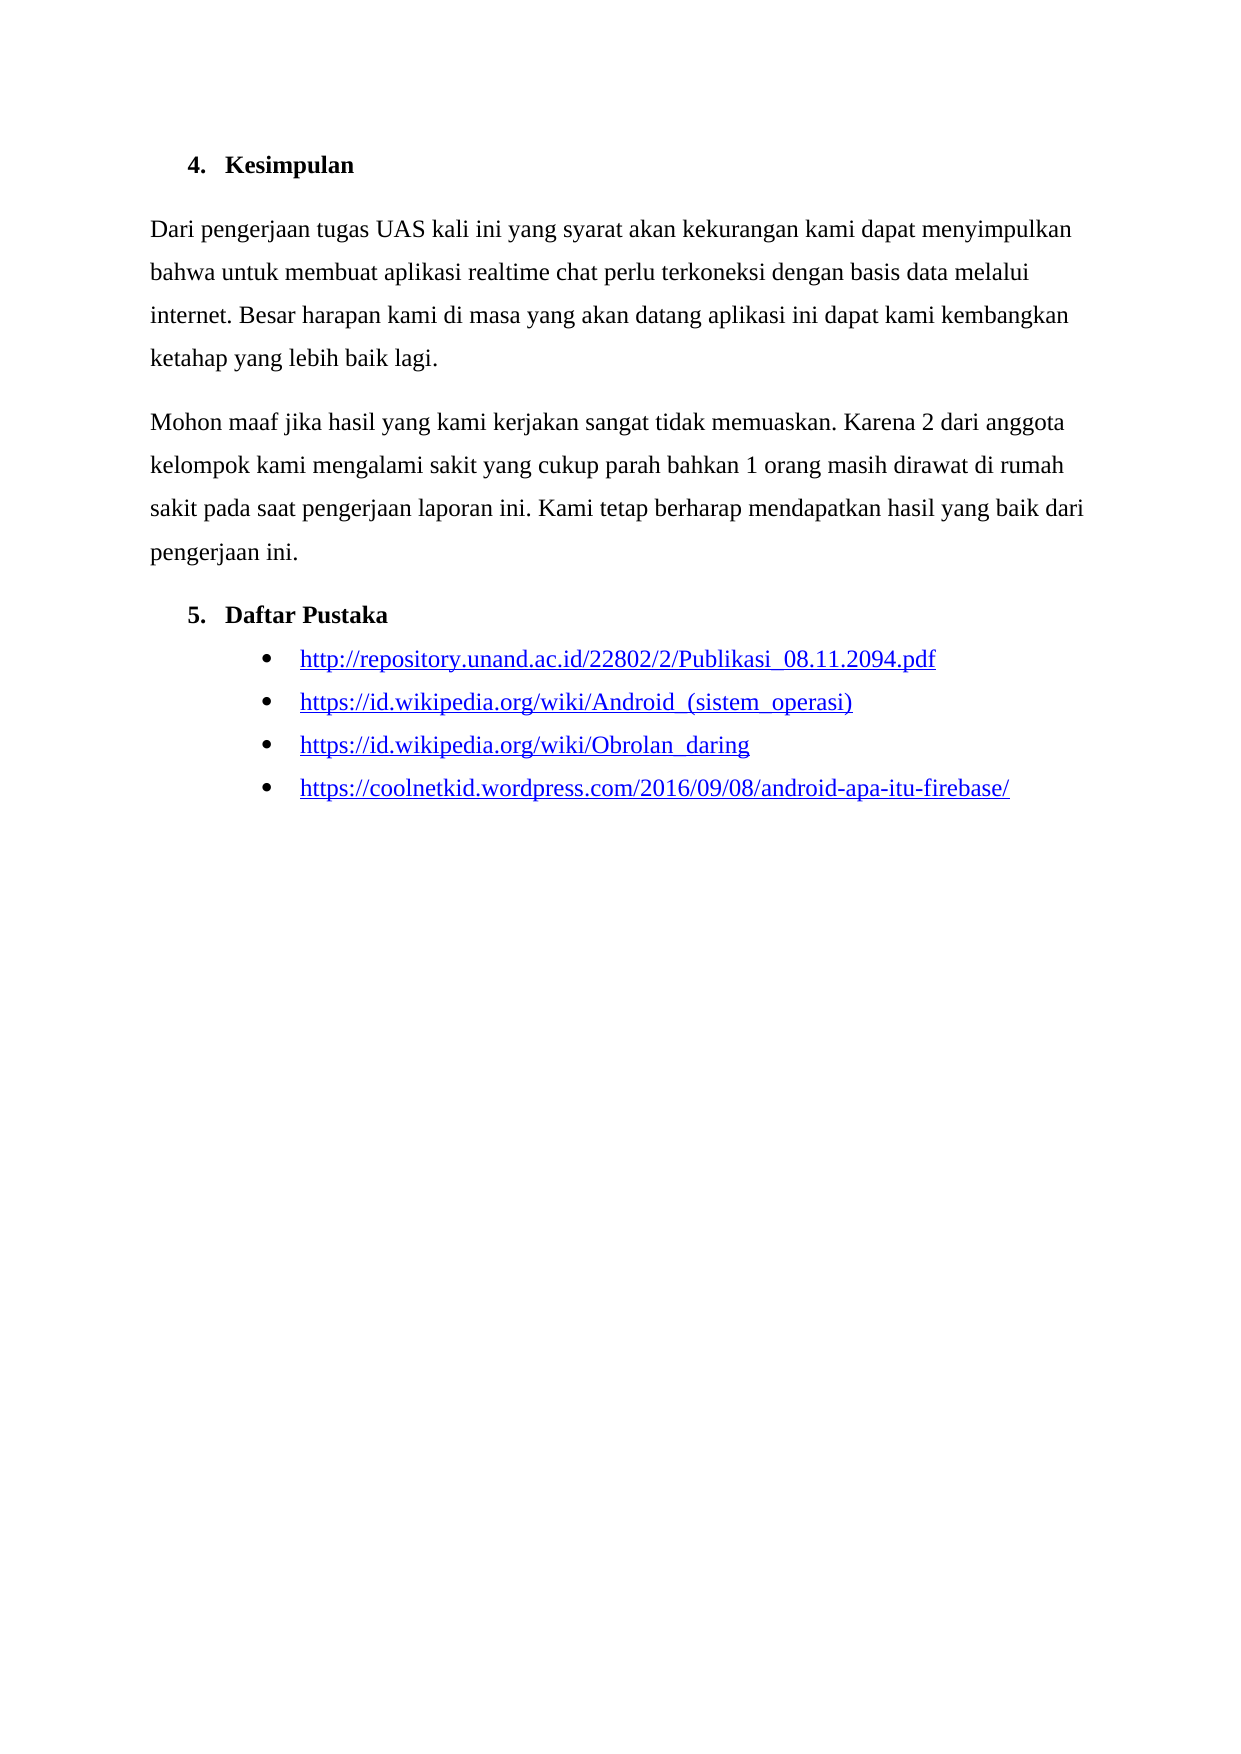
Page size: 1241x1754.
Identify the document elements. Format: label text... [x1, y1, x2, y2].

text Mohon maaf jika hasil yang kami kerjakan sangat tidak memuaskan. Karena 2 dari anggota kelompok kami mengalami sakit yang cukup parah bahkan 1 orang masih dirawat di rumah sakit pada saat pengerjaan laporan ini. Kami tetap berharap mendapatkan hasil yang baik dari pengerjaan ini. [150, 407, 1090, 565]
list https://id.wikipedia.org/wiki/Android_(sistem_operasi) [262, 687, 1090, 716]
list Kesimpulan [187, 150, 1090, 179]
list http://repository.unand.ac.id/22802/2/Publikasi_08.11.2094.pdf [262, 644, 1090, 672]
list https://coolnetkid.wordpress.com/2016/09/08/android-apa-itu-firebase/ [262, 773, 1090, 802]
list Daftar Pustaka [187, 601, 1090, 629]
list https://id.wikipedia.org/wiki/Obrolan_daring [262, 730, 1090, 759]
text Dari pengerjaan tugas UAS kali ini yang syarat akan kekurangan kami dapat menyimpulkan bahwa untuk membuat aplikasi realtime chat perlu terkoneksi dengan basis data melalui internet. Besar harapan kami di masa yang akan datang aplikasi ini dapat kami kembangkan ketahap yang lebih baik lagi. [150, 214, 1090, 372]
